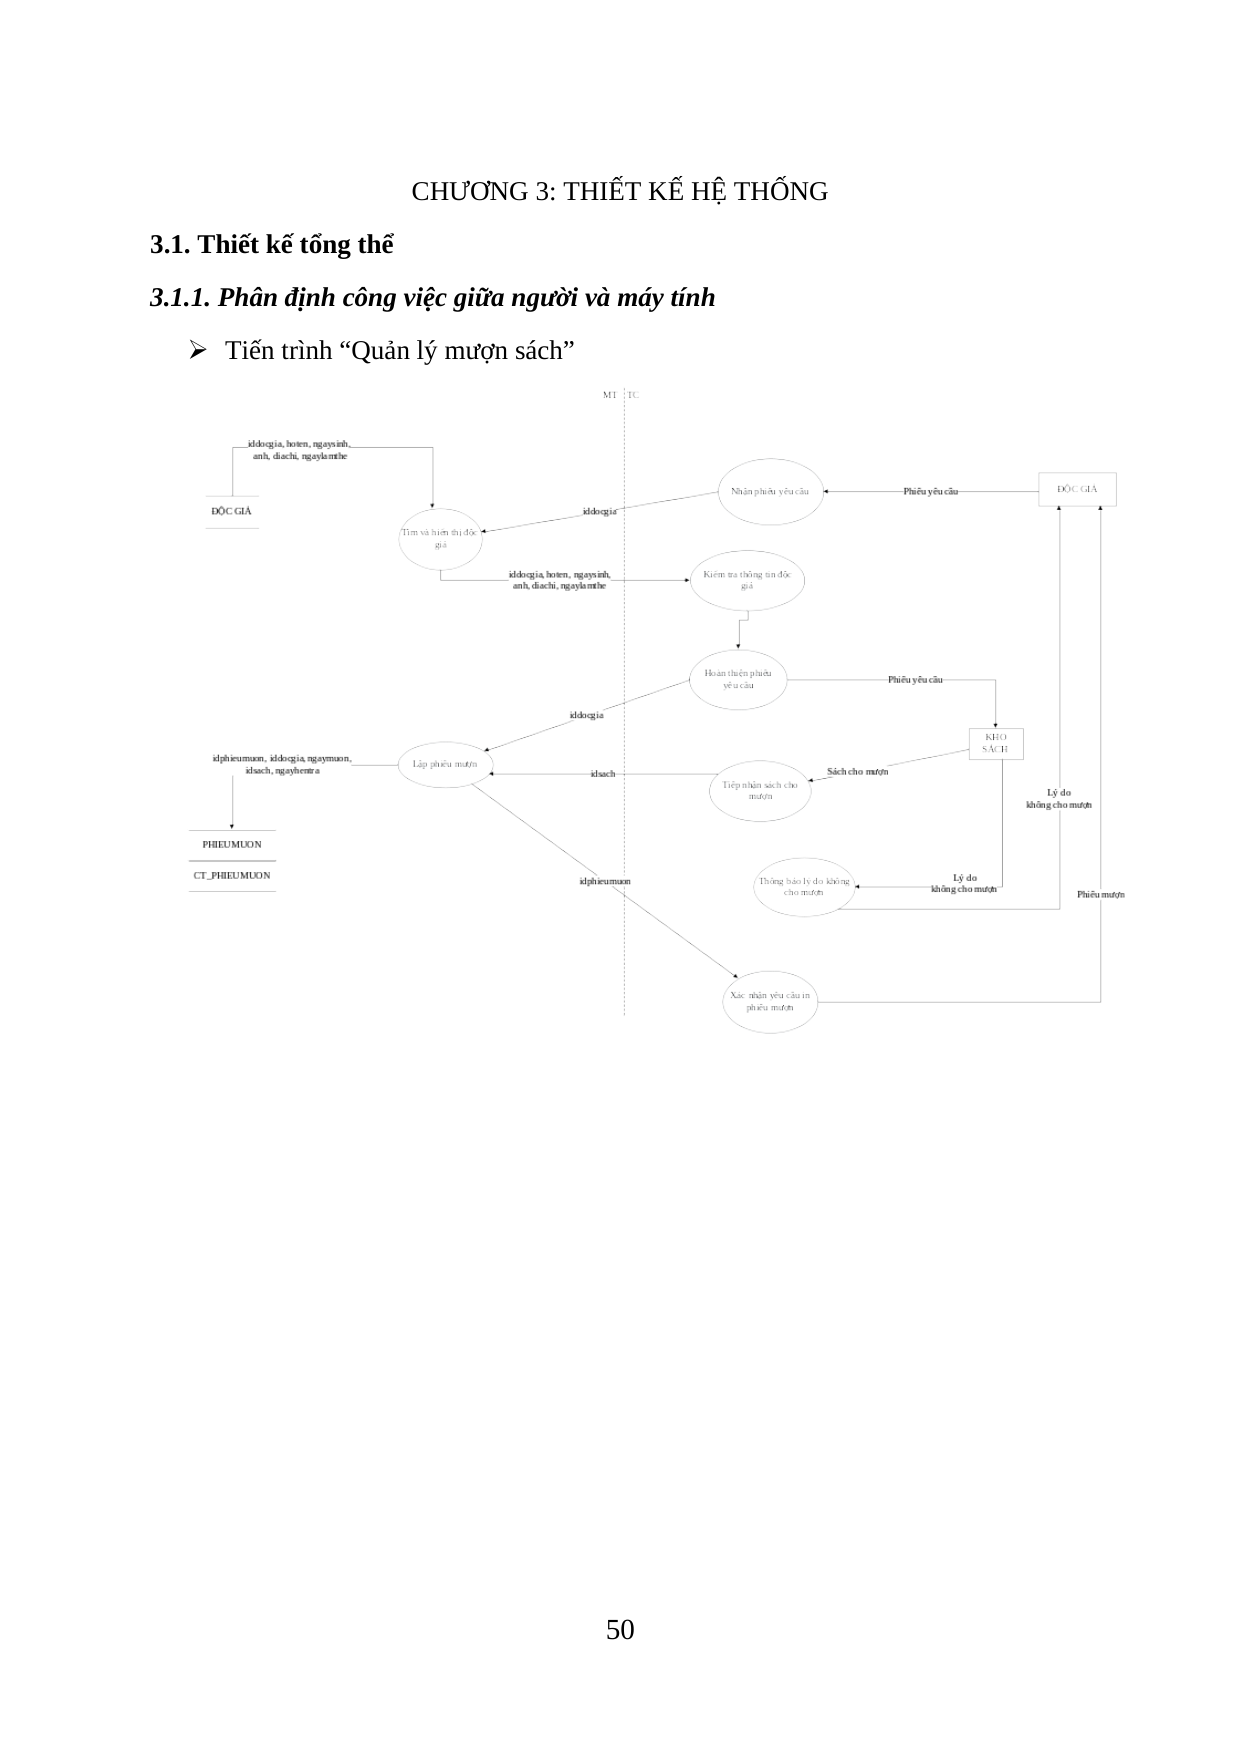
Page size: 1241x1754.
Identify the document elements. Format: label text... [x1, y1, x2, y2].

subtitle 3.1.1. Phân định công việc giữa người và máy tính [150, 281, 1090, 312]
subtitle 3.1. Thiết kế tổng thể [150, 228, 1090, 259]
list Tiến trình “Quản lý mượn sách” [150, 334, 1090, 365]
subtitle CHƯƠNG 3: THIẾT KẾ HỆ THỐNG [150, 175, 1090, 206]
